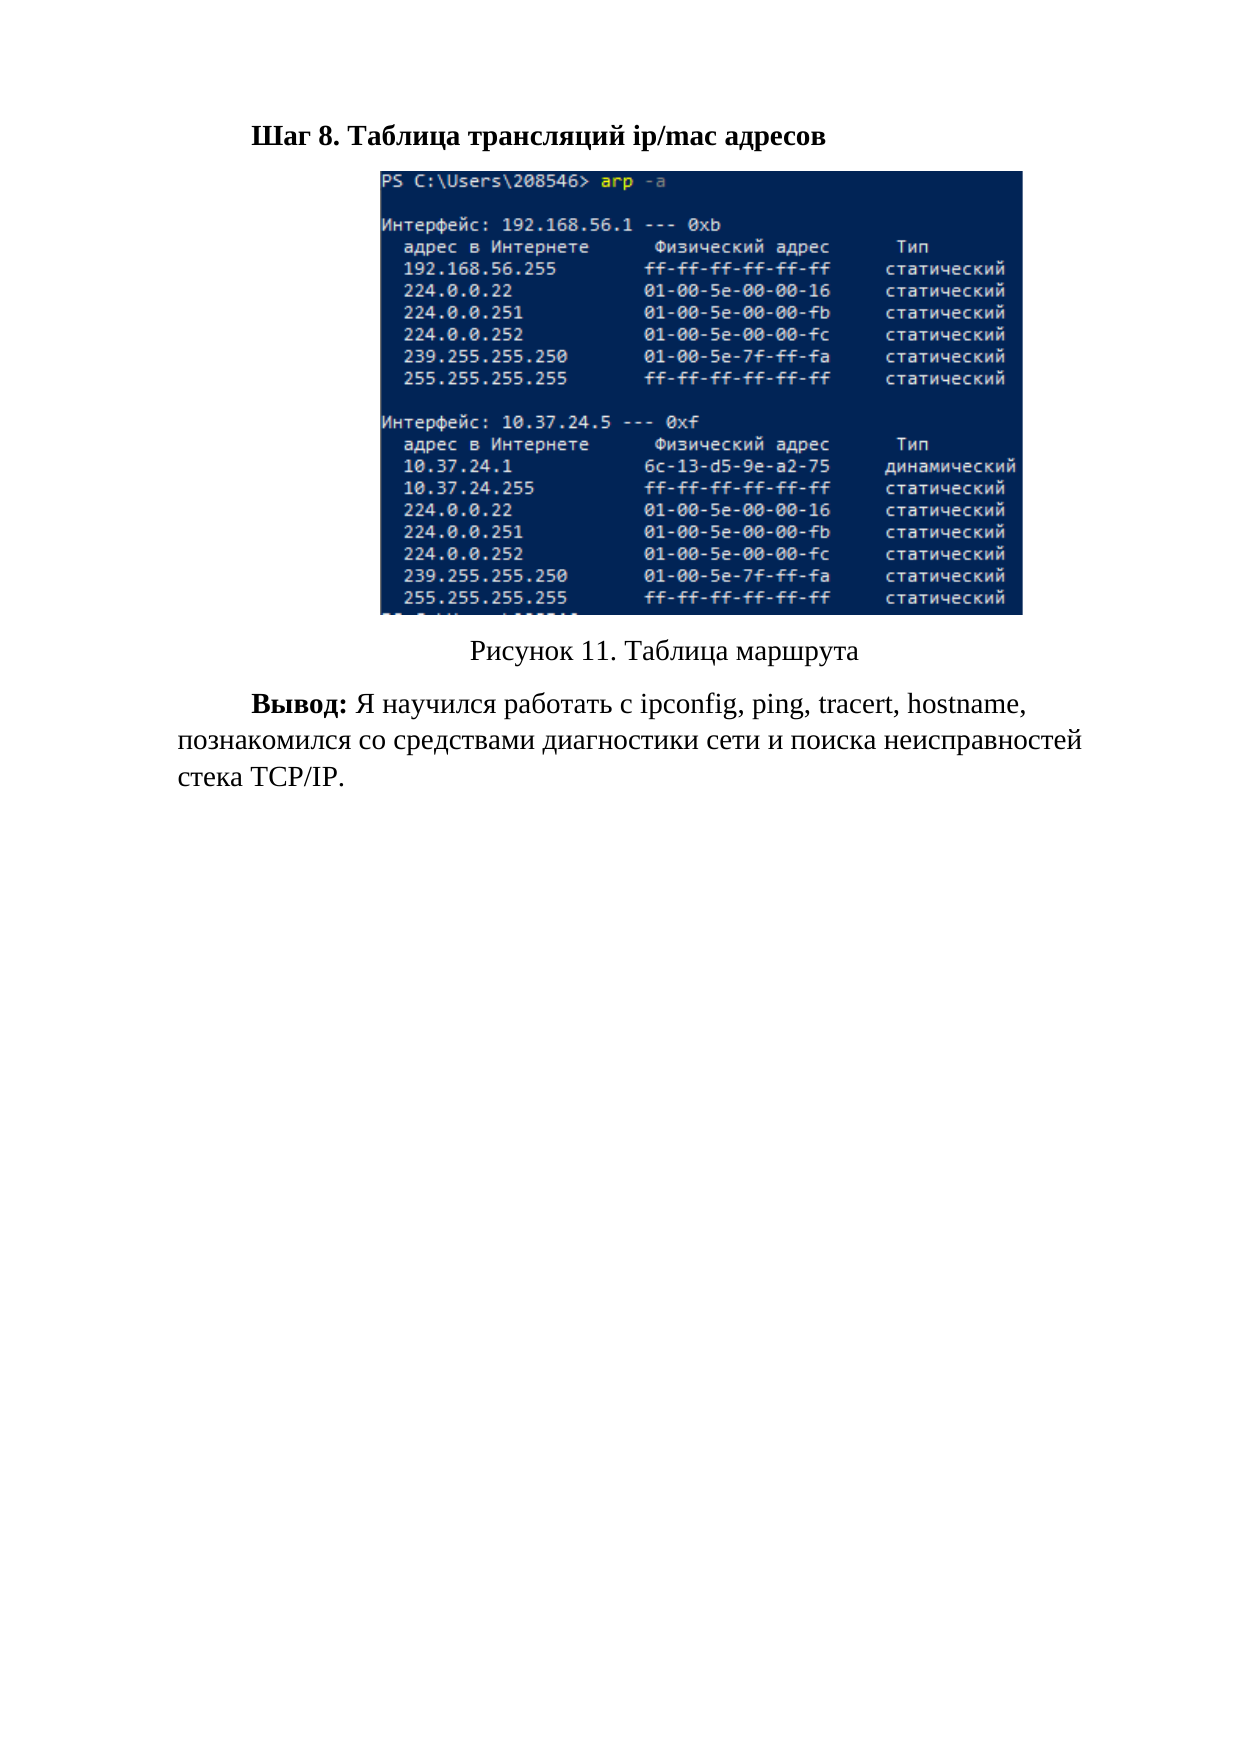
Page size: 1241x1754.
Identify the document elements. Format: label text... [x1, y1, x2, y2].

text Шаг 8. Таблица трансляций ip/mac адресов [177, 118, 1152, 152]
picture [380, 171, 1023, 615]
text Вывод: Я научился работать с ipconfig, ping, tracert, hostname, познакомился со средствами диагностики сети и поиска неисправностей стека TCP/IP. [177, 686, 1152, 792]
text Рисунок 11. Таблица маршрута [177, 633, 1152, 667]
